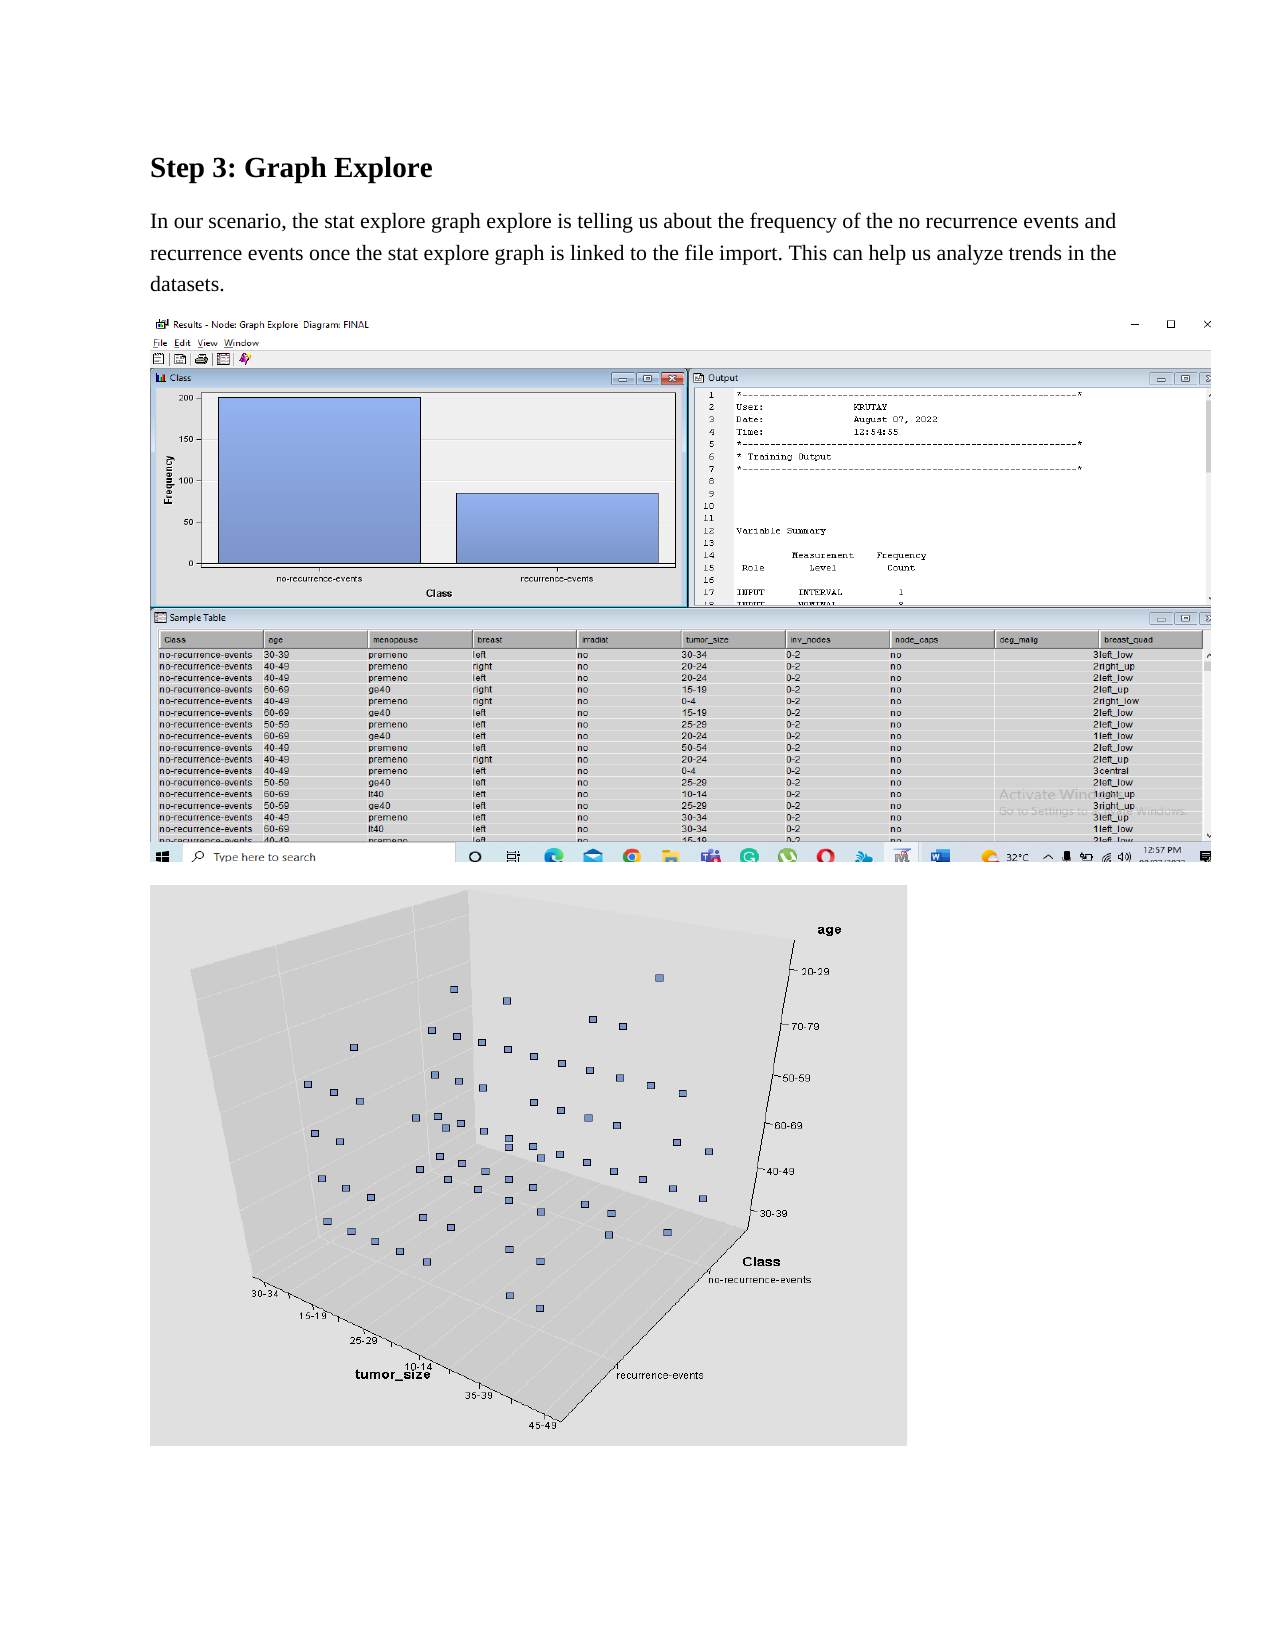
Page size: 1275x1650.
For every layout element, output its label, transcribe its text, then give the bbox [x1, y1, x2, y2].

picture [150, 319, 1211, 862]
text In our scenario, the stat explore graph explore is telling us about the frequency of the no recurrence events and recurrence events once the stat explore graph is linked to the file import. This can help us analyze trends in the datasets. [150, 208, 1125, 297]
text Step 3: Graph Explore [150, 150, 1125, 183]
picture [150, 885, 908, 1446]
